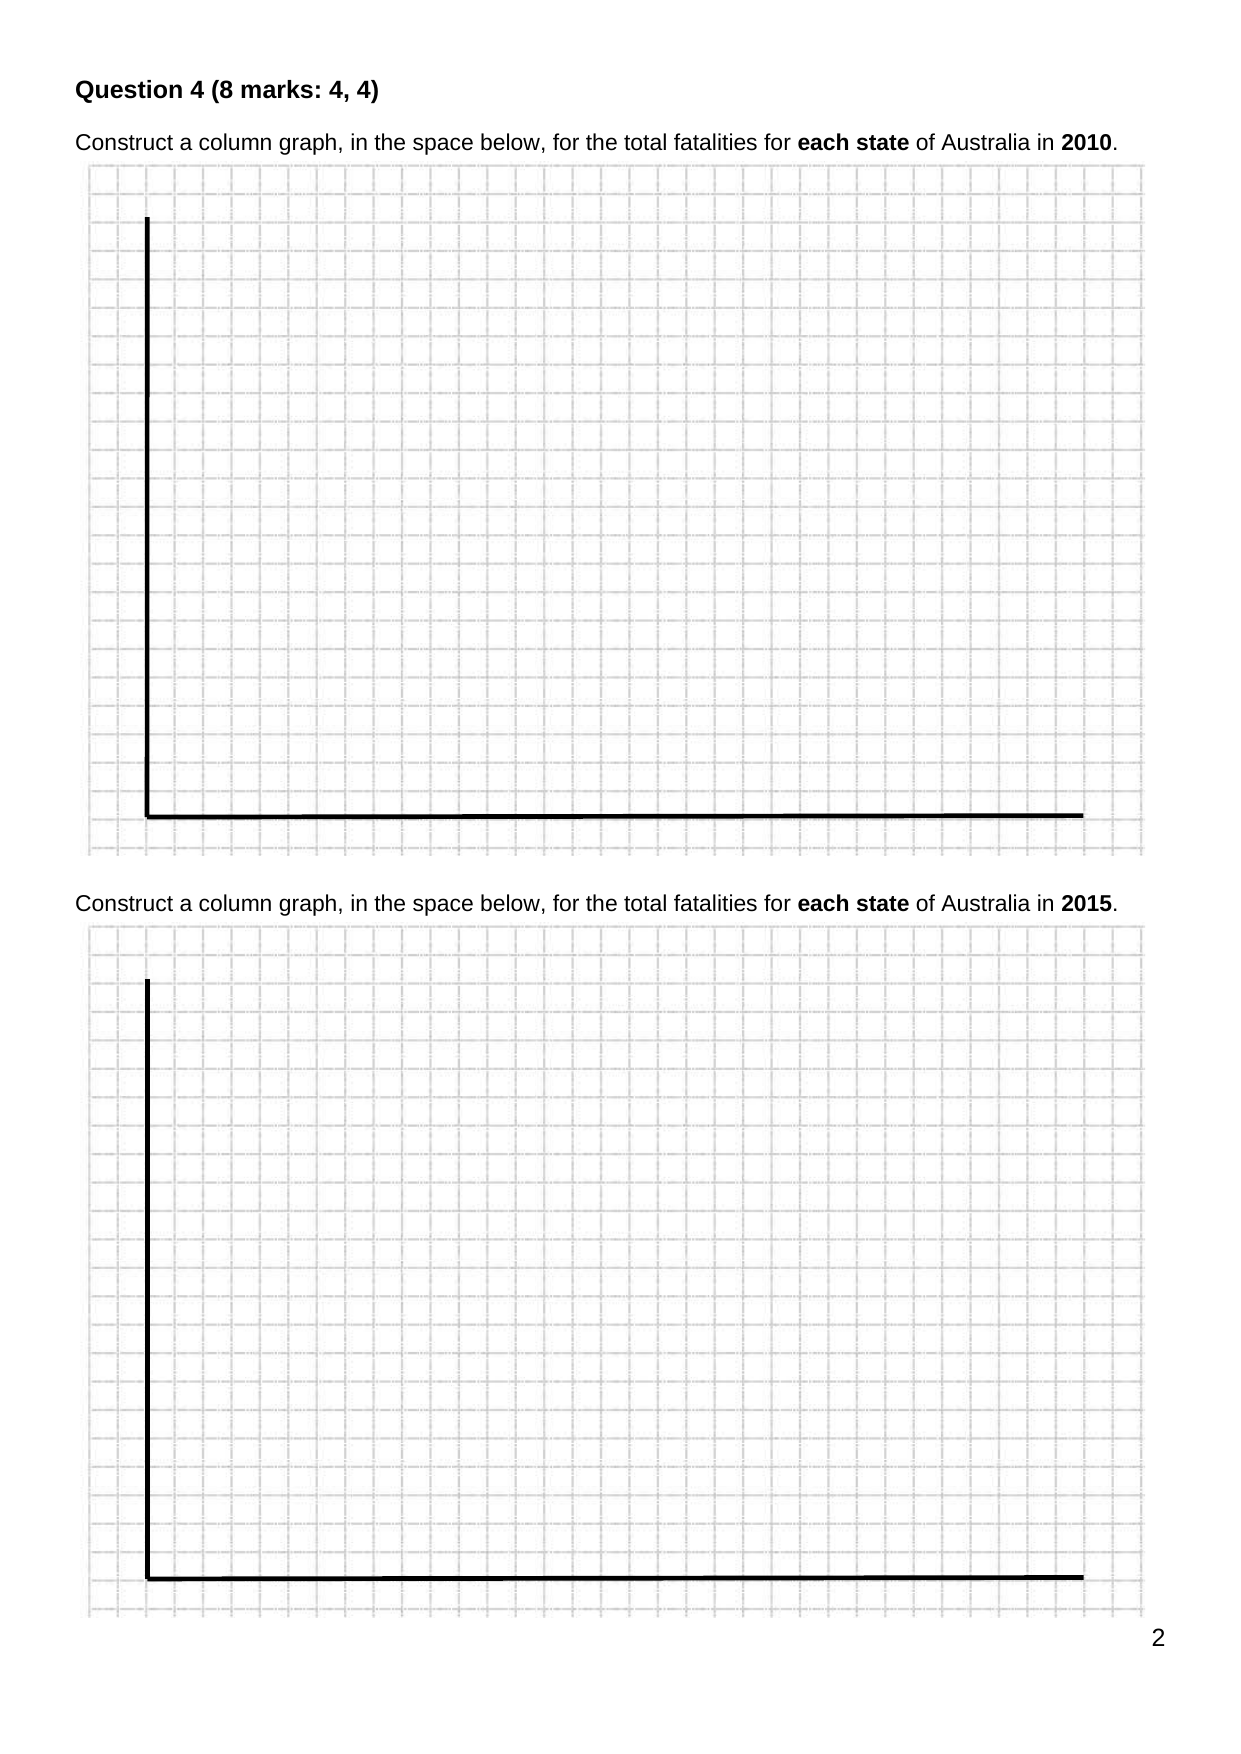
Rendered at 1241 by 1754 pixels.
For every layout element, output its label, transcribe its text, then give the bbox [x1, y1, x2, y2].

text Construct a column graph, in the space below, for the total fatalities for each state of Australia in 2010. [75, 129, 1165, 155]
text Construct a column graph, in the space below, for the total fatalities for each state of Australia in 2015. [75, 890, 1165, 917]
picture [75, 920, 1146, 1618]
picture [75, 159, 1146, 856]
text Question 4 (8 marks: 4, 4) [75, 75, 1165, 104]
